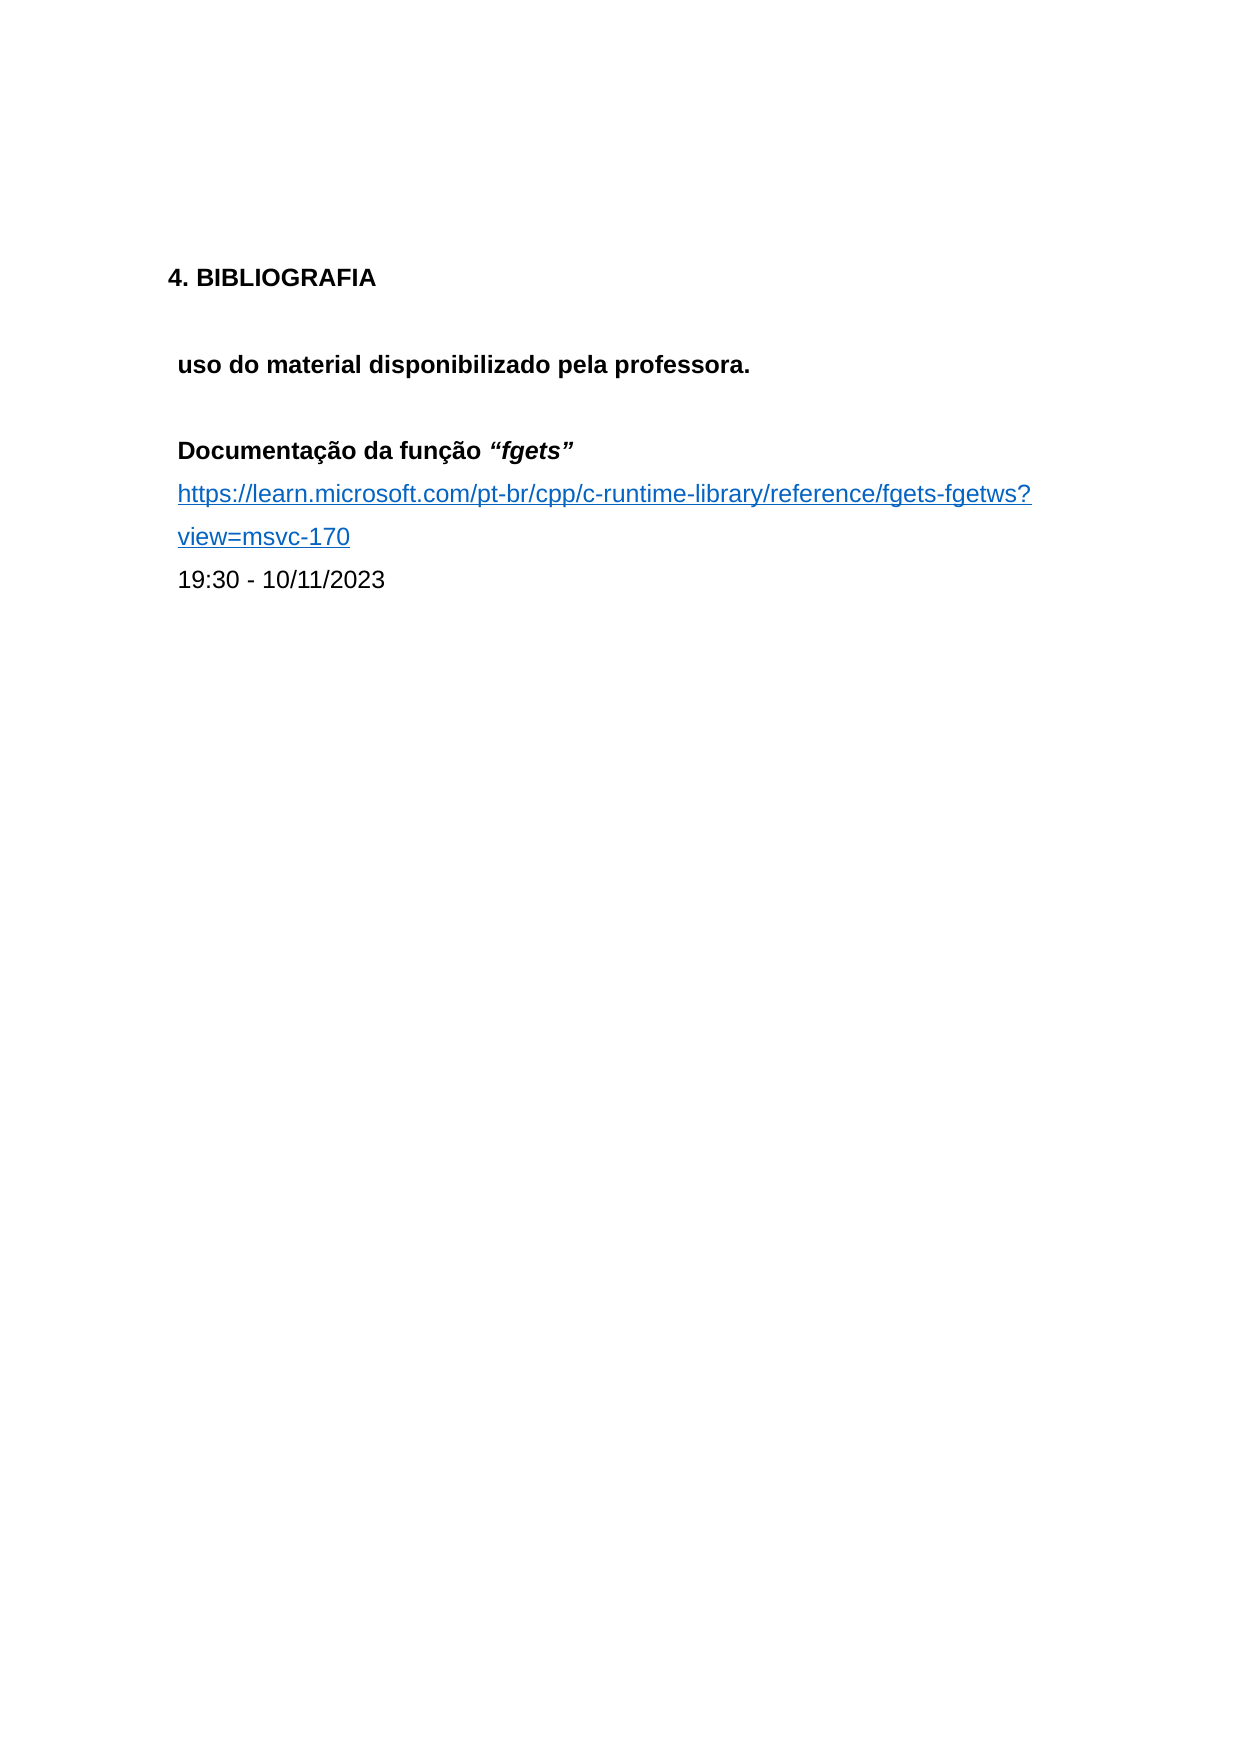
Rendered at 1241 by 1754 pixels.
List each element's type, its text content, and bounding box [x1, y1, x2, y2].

list uso do material disponibilizado pela professora. [177, 350, 1122, 378]
text https://learn.microsoft.com/pt-br/cpp/c-runtime-library/reference/fgets-fgetws?view=msvc-170 [177, 479, 1122, 551]
list BIBLIOGRAFIA [168, 263, 1122, 292]
text 19:30 - 10/11/2023 [177, 565, 1122, 594]
list Documentação da função “fgets” [177, 436, 1122, 465]
